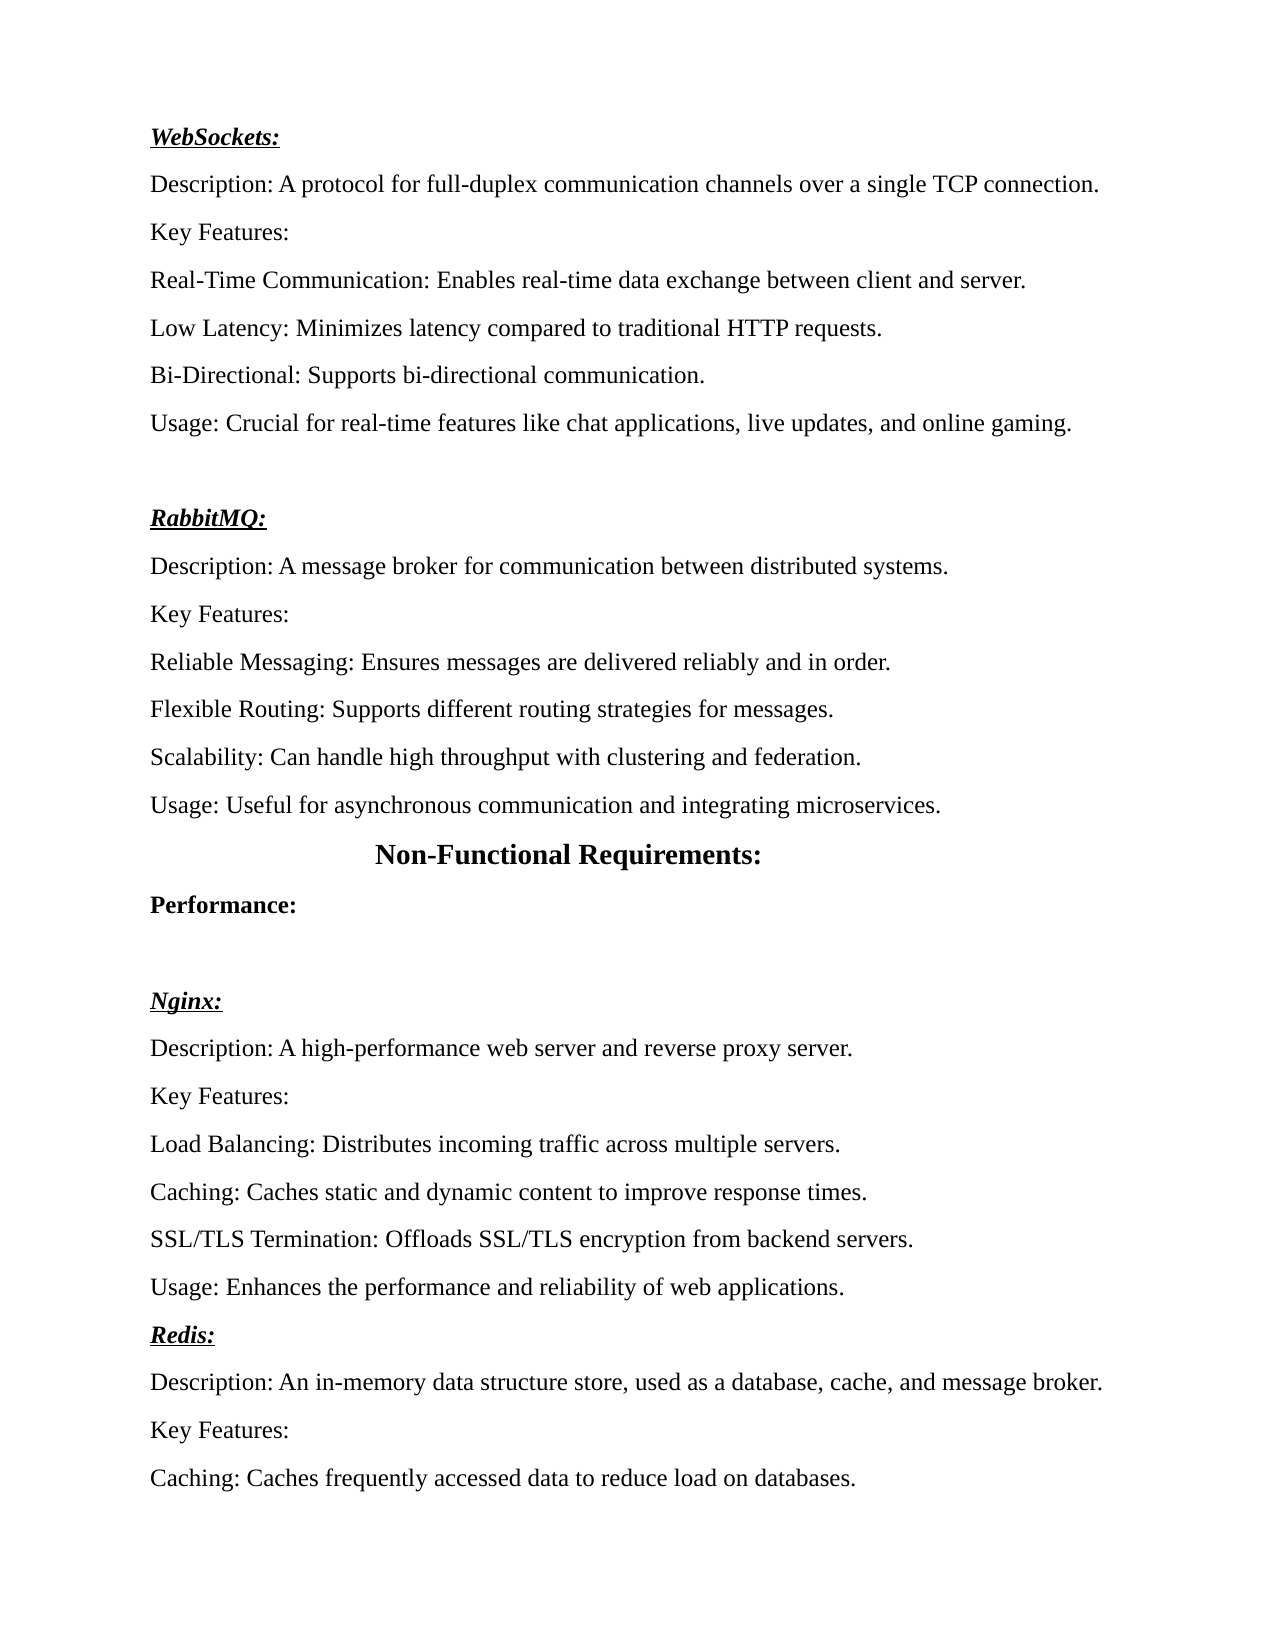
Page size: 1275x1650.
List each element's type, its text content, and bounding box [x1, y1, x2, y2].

text Real-Time Communication: Enables real-time data exchange between client and server. [150, 265, 1125, 294]
text Caching: Caches static and dynamic content to improve response times. [150, 1177, 1125, 1205]
text Key Features: [150, 217, 1125, 246]
text Key Features: [150, 1081, 1125, 1110]
text Description: A high-performance web server and reverse proxy server. [150, 1033, 1125, 1062]
text Bi-Directional: Supports bi-directional communication. [150, 360, 1125, 389]
text Non-Functional Requirements: [300, 837, 1125, 871]
text Usage: Crucial for real-time features like chat applications, live updates, and online gaming. [150, 408, 1125, 437]
text Performance: [150, 890, 1125, 919]
text Load Balancing: Distributes incoming traffic across multiple servers. [150, 1129, 1125, 1158]
text Description: An in-memory data structure store, used as a database, cache, and message broker. [150, 1367, 1125, 1396]
text Nginx: [150, 986, 1125, 1014]
text WebSockets: [150, 122, 1125, 151]
text Description: A message broker for communication between distributed systems. [150, 551, 1125, 580]
text Redis: [150, 1320, 1125, 1348]
text Key Features: [150, 599, 1125, 628]
text Low Latency: Minimizes latency compared to traditional HTTP requests. [150, 313, 1125, 341]
text Reliable Messaging: Ensures messages are delivered reliably and in order. [150, 647, 1125, 675]
text SSL/TLS Termination: Offloads SSL/TLS encryption from backend servers. [150, 1224, 1125, 1253]
text Key Features: [150, 1415, 1125, 1444]
text RabbitMQ: [150, 503, 1125, 532]
text Usage: Enhances the performance and reliability of web applications. [150, 1272, 1125, 1301]
text Flexible Routing: Supports different routing strategies for messages. [150, 694, 1125, 723]
text Caching: Caches frequently accessed data to reduce load on databases. [150, 1463, 1125, 1492]
text Usage: Useful for asynchronous communication and integrating microservices. [150, 790, 1125, 818]
text Description: A protocol for full-duplex communication channels over a single TCP connection. [150, 169, 1125, 198]
text Scalability: Can handle high throughput with clustering and federation. [150, 742, 1125, 771]
